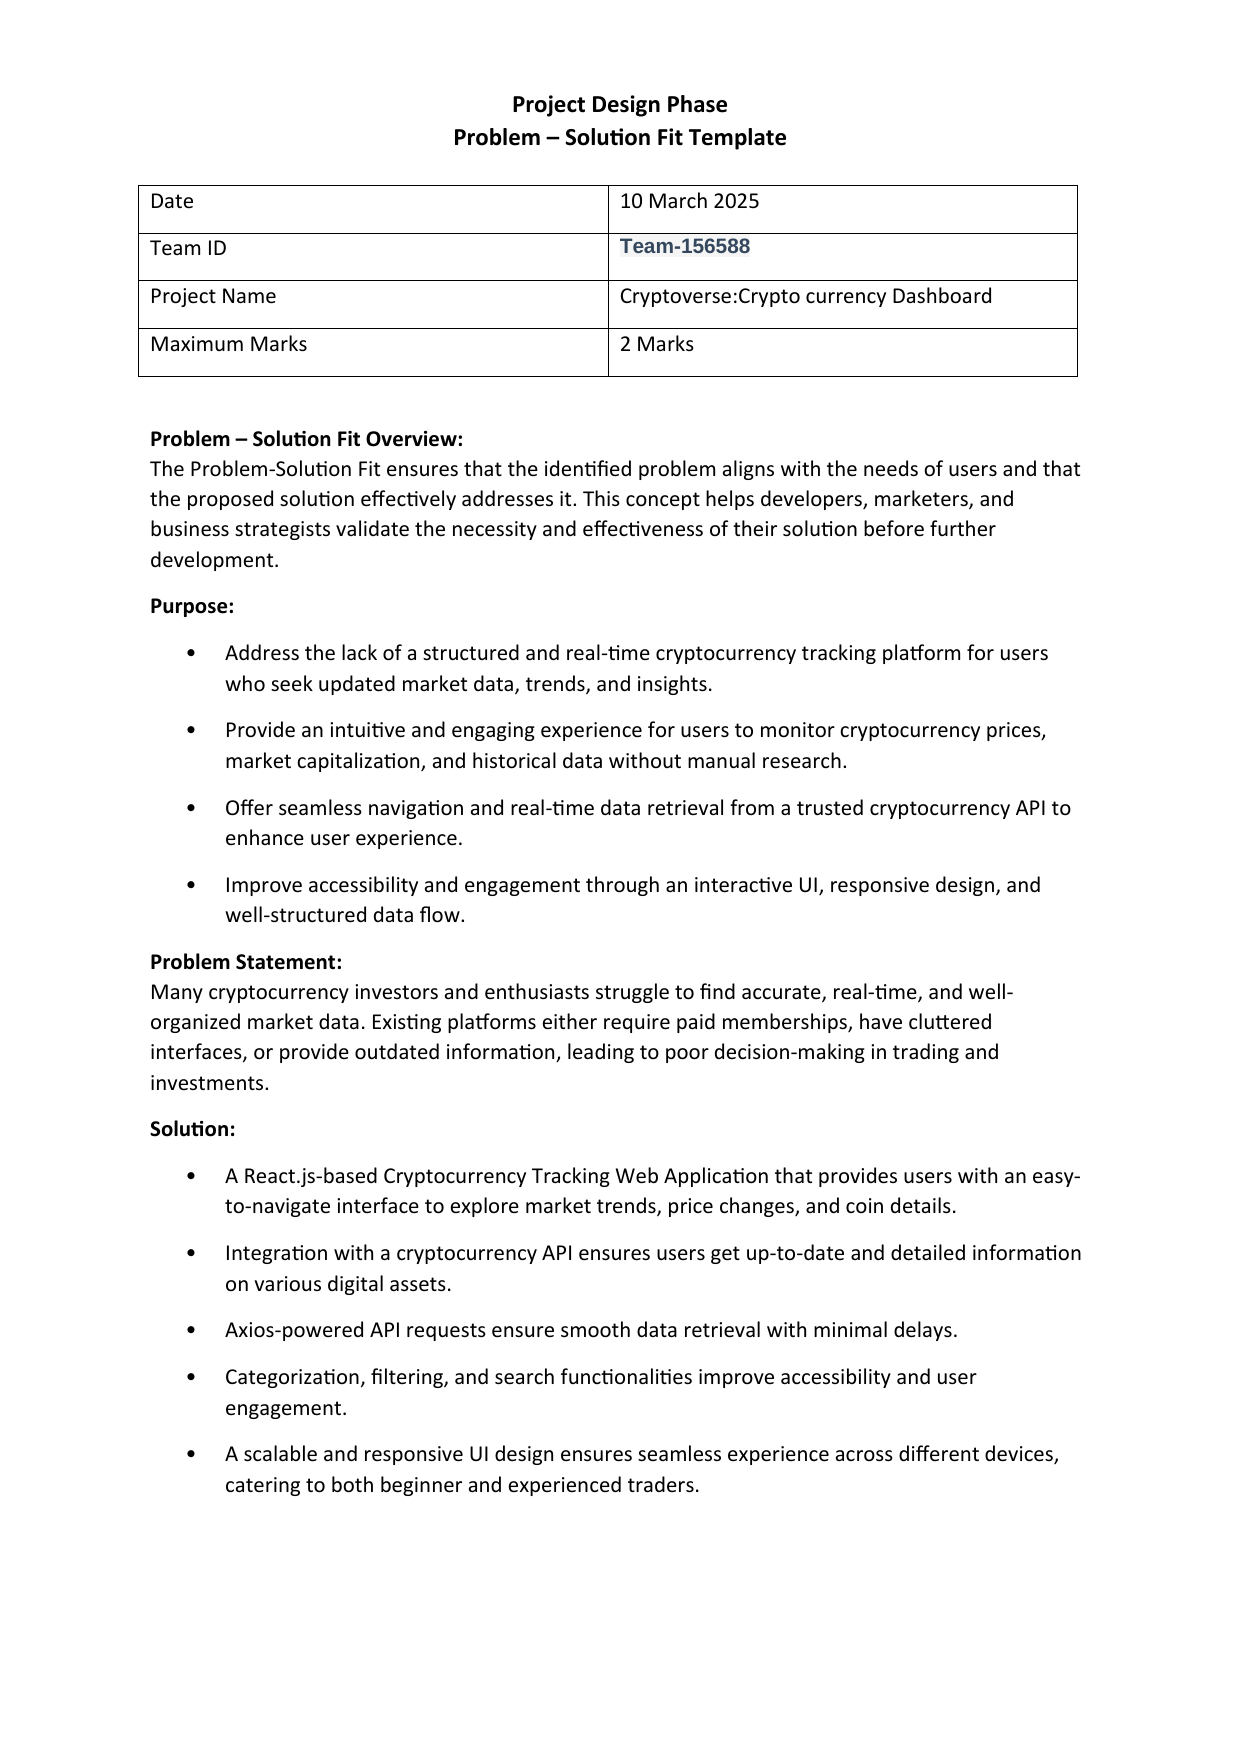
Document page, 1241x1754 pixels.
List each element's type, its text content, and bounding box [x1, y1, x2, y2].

text Problem – Solution Fit Overview: The Problem-Solution Fit ensures that the identified problem aligns with the needs of users and that the proposed solution effectively addresses it. This concept helps developers, marketers, and business strategists validate the necessity and effectiveness of their solution before further development. [150, 424, 1090, 573]
table_cell Cryptoverse:Crypto currency Dashboard [609, 281, 1077, 328]
table_header 10 March 2025 [609, 186, 1077, 232]
list Axios-powered API requests ensure smooth data retrieval with minimal delays. [187, 1316, 1090, 1343]
list Address the lack of a structured and real-time cryptocurrency tracking platform for users who seek updated market data, trends, and insights. [187, 638, 1090, 697]
list A React.js-based Cryptocurrency Tracking Web Application that provides users with an easy-to-navigate interface to explore market trends, price changes, and coin details. [187, 1161, 1090, 1219]
list Integration with a cryptocurrency API ensures users get up-to-date and detailed information on various digital assets. [187, 1238, 1090, 1297]
table_cell Team ID [139, 234, 608, 280]
table_cell Project Name [139, 281, 608, 328]
list Improve accessibility and engagement through an interactive UI, responsive design, and well-structured data flow. [187, 870, 1090, 928]
table_header Date [139, 186, 608, 232]
text Problem – Solution Fit Template [150, 122, 1090, 152]
list Categorization, filtering, and search functionalities improve accessibility and user engagement. [187, 1362, 1090, 1421]
list Provide an intuitive and engaging experience for users to monitor cryptocurrency prices, market capitalization, and historical data without manual research. [187, 716, 1090, 774]
text Problem Statement: Many cryptocurrency investors and enthusiasts struggle to find accurate, real-time, and well-organized market data. Existing platforms either require paid memberships, have cluttered interfaces, or provide outdated information, leading to poor decision-making in trading and investments. [150, 947, 1090, 1096]
table_cell Team-156588 [609, 234, 1077, 280]
table_cell 2 Marks [609, 329, 1077, 376]
list A scalable and responsive UI design ensures seamless experience across different devices, catering to both beginner and experienced traders. [187, 1439, 1090, 1498]
text Project Design Phase [150, 89, 1090, 119]
list Offer seamless navigation and real-time data retrieval from a trusted cryptocurrency API to enhance user experience. [187, 793, 1090, 851]
table_cell Maximum Marks [139, 329, 608, 376]
text Purpose: [150, 592, 1090, 619]
text Solution: [150, 1114, 1090, 1142]
